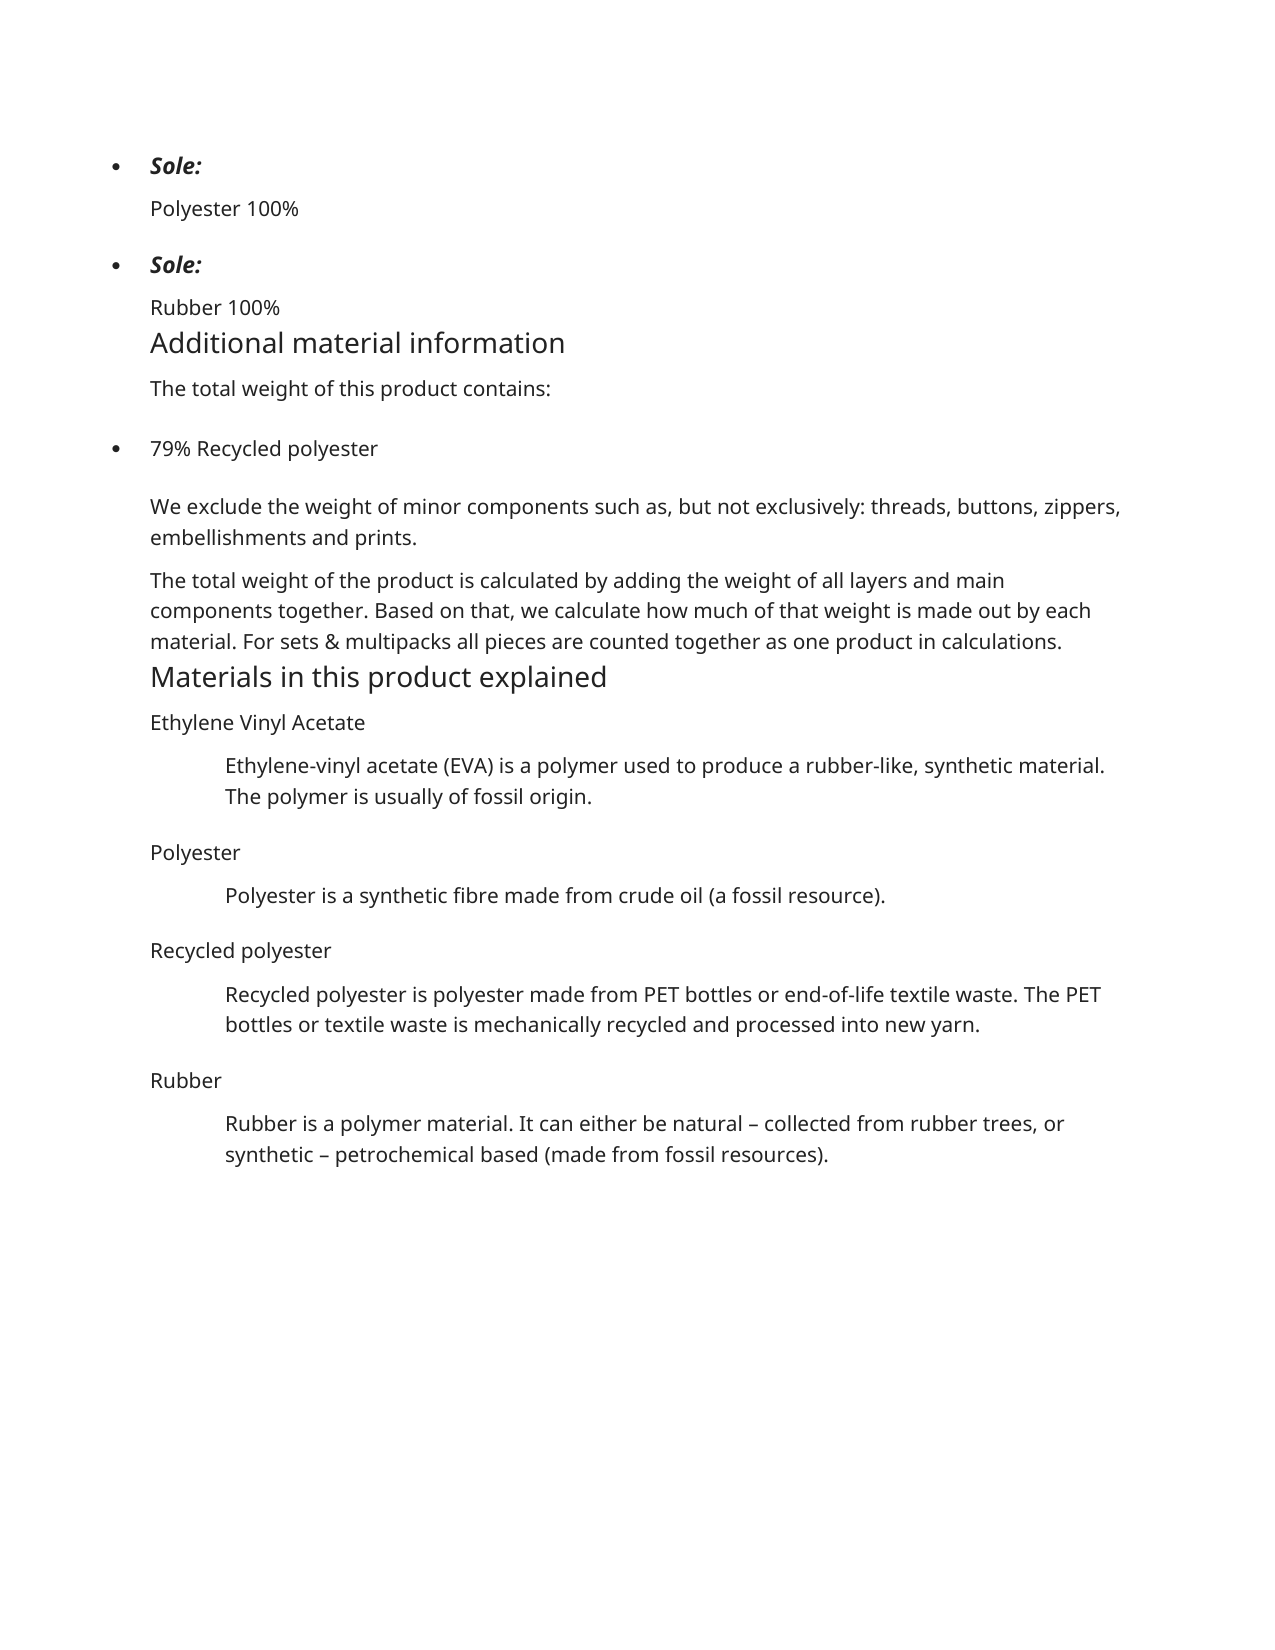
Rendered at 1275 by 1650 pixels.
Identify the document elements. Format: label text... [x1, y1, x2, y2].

text Recycled polyester [150, 937, 1125, 965]
list 79% Recycled polyester [112, 434, 1125, 463]
text Rubber 100% [150, 293, 1125, 322]
text Polyester 100% [150, 194, 1125, 222]
subtitle Sole: [112, 150, 1119, 181]
text Polyester [150, 838, 1125, 866]
subtitle Additional material information [150, 324, 1125, 362]
text Polyester is a synthetic fibre made from crude oil (a fossil resource). [225, 881, 1125, 909]
text The total weight of the product is calculated by adding the weight of all layers and main components together. Based on that, we calculate how much of that weight is made out by each material. For sets & multipacks all pieces are counted together as one product in calculations. [150, 566, 1125, 655]
text Recycled polyester is polyester made from PET bottles or end-of-life textile waste. The PET bottles or textile waste is mechanically recycled and processed into new yarn. [225, 980, 1125, 1039]
text Ethylene-vinyl acetate (EVA) is a polymer used to produce a rubber-like, synthetic material. The polymer is usually of fossil origin. [225, 752, 1125, 811]
text Ethylene Vinyl Acetate [150, 708, 1125, 737]
subtitle Sole: [112, 249, 1119, 281]
text The total weight of this product contains: [150, 374, 1125, 403]
text Rubber is a polymer material. It can either be natural – collected from rubber trees, or synthetic – petrochemical based (made from fossil resources). [225, 1109, 1125, 1168]
subtitle Materials in this product explained [150, 658, 1125, 696]
text We exclude the weight of minor components such as, but not exclusively: threads, buttons, zippers, embellishments and prints. [150, 492, 1125, 551]
text Rubber [150, 1066, 1125, 1094]
